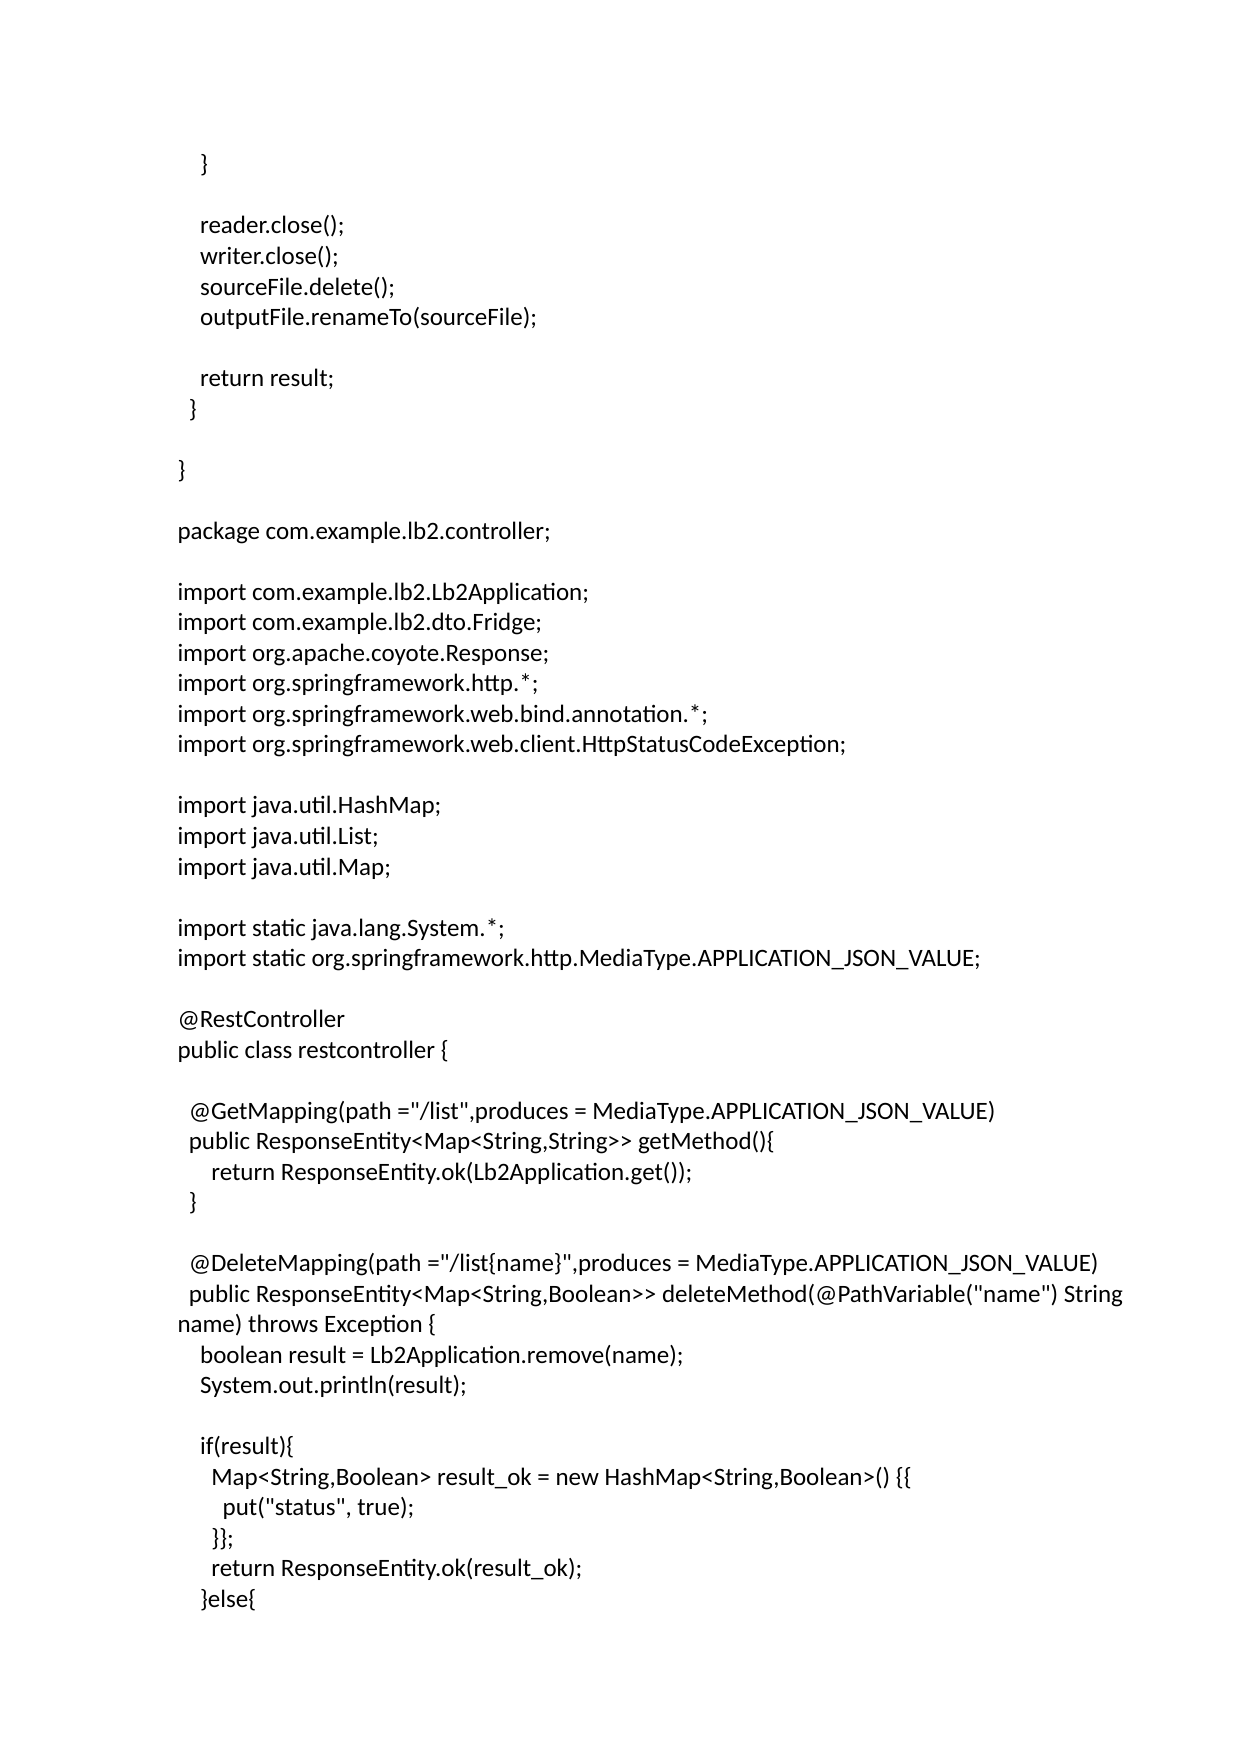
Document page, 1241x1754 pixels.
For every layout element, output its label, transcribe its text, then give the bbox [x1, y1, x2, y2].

text @GetMapping(path ="/list",produces = MediaType.APPLICATION_JSON_VALUE) [177, 1095, 1152, 1125]
text return result; [177, 362, 1152, 393]
text import java.util.List; [177, 820, 1152, 851]
text }else{ [177, 1583, 1152, 1614]
text import java.util.HashMap; [177, 789, 1152, 820]
text boolean result = Lb2Application.remove(name); [177, 1339, 1152, 1369]
text @RestController [177, 1003, 1152, 1034]
text reader.close(); [177, 210, 1152, 240]
text import org.springframework.web.client.HttpStatusCodeException; [177, 728, 1152, 759]
text import org.springframework.web.bind.annotation.*; [177, 698, 1152, 728]
text writer.close(); [177, 240, 1152, 271]
text return ResponseEntity.ok(result_ok); [177, 1553, 1152, 1583]
text package com.example.lb2.controller; [177, 515, 1152, 545]
text public ResponseEntity<Map<String,Boolean>> deleteMethod(@PathVariable("name") String name) throws Exception { [177, 1278, 1152, 1339]
text outputFile.renameTo(sourceFile); [177, 301, 1152, 332]
text } [177, 1186, 1152, 1217]
text put("status", true); [177, 1492, 1152, 1522]
text sourceFile.delete(); [177, 271, 1152, 301]
text System.out.println(result); [177, 1369, 1152, 1400]
text if(result){ [177, 1431, 1152, 1461]
text import org.springframework.http.*; [177, 667, 1152, 698]
text import org.apache.coyote.Response; [177, 637, 1152, 667]
text } [177, 454, 1152, 484]
text import static org.springframework.http.MediaType.APPLICATION_JSON_VALUE; [177, 942, 1152, 973]
text import com.example.lb2.dto.Fridge; [177, 606, 1152, 637]
text public class restcontroller { [177, 1034, 1152, 1064]
text import static java.lang.System.*; [177, 912, 1152, 942]
text import com.example.lb2.Lb2Application; [177, 576, 1152, 606]
text } [177, 149, 1152, 179]
text }}; [177, 1522, 1152, 1553]
text @DeleteMapping(path ="/list{name}",produces = MediaType.APPLICATION_JSON_VALUE) [177, 1247, 1152, 1278]
text Map<String,Boolean> result_ok = new HashMap<String,Boolean>() {{ [177, 1461, 1152, 1492]
text return ResponseEntity.ok(Lb2Application.get()); [177, 1156, 1152, 1186]
text public ResponseEntity<Map<String,String>> getMethod(){ [177, 1125, 1152, 1156]
text } [177, 393, 1152, 423]
text import java.util.Map; [177, 851, 1152, 881]
